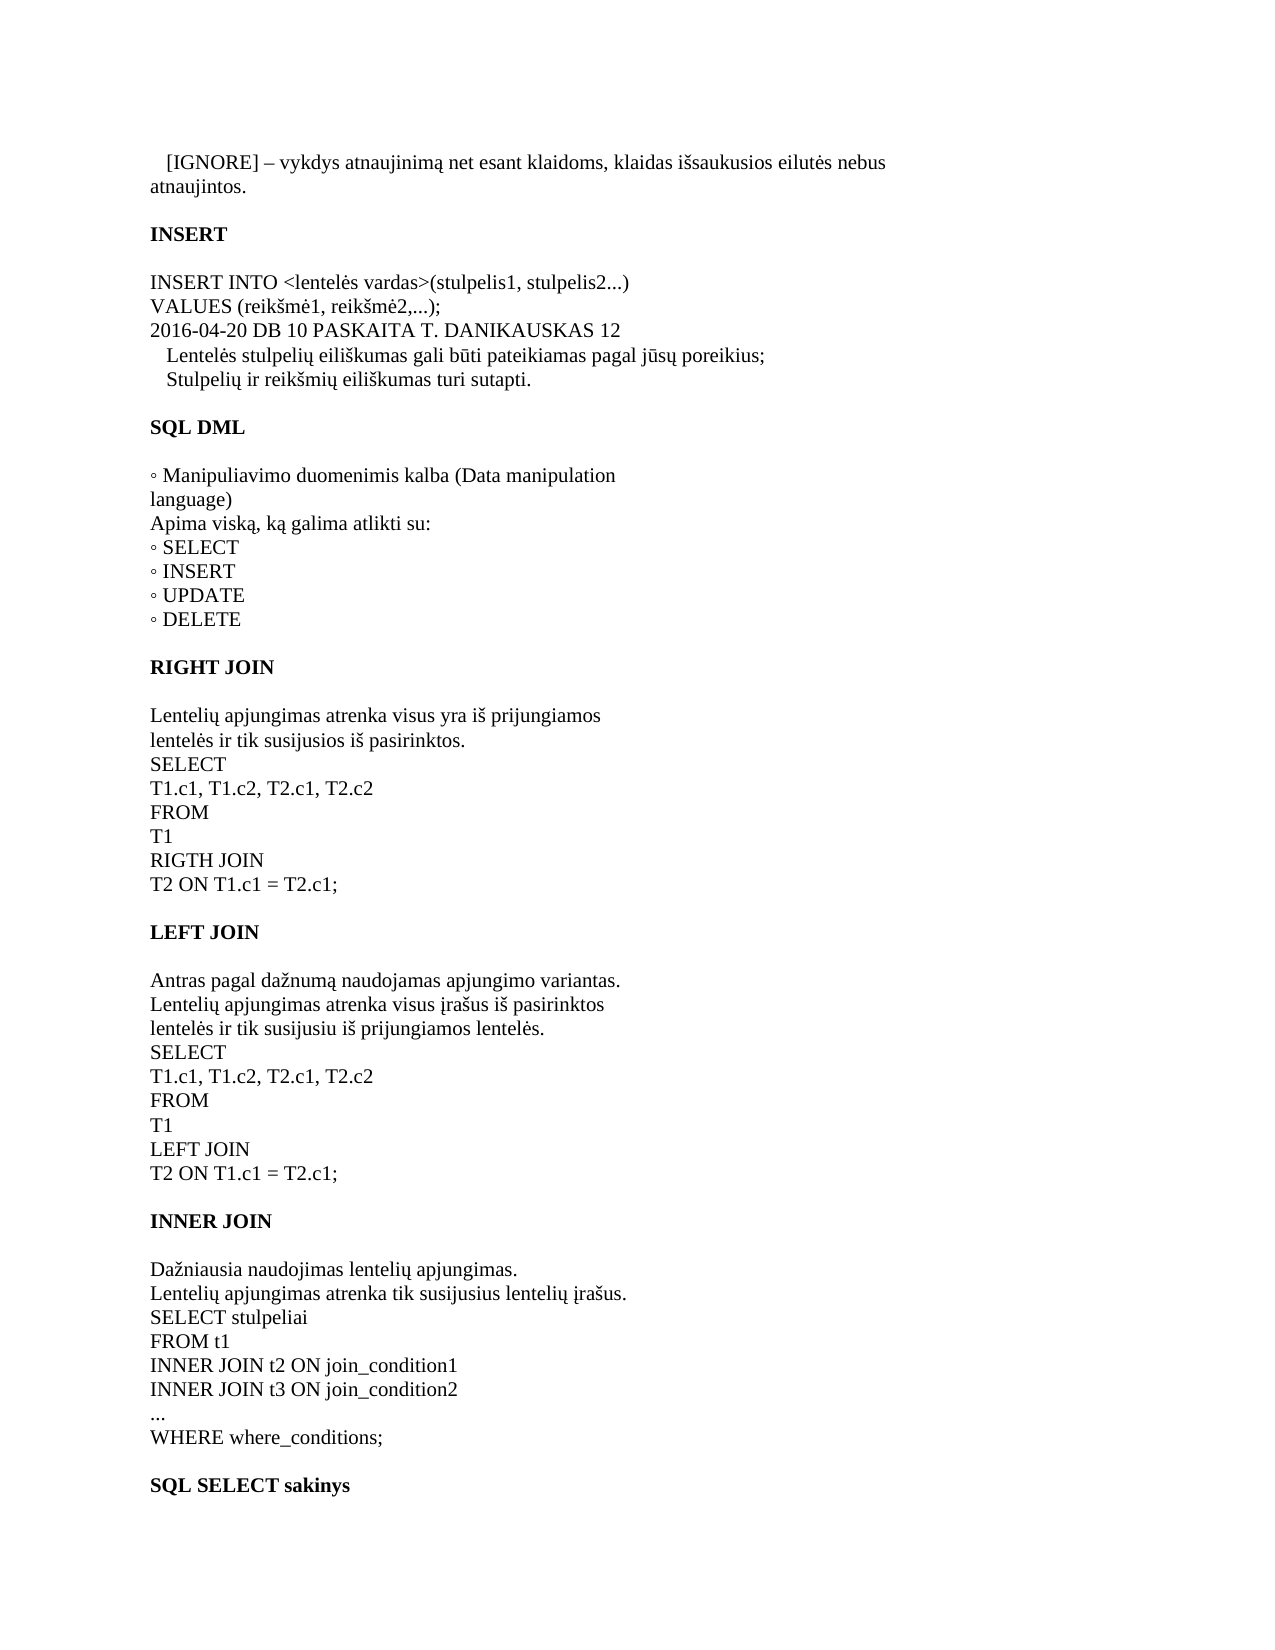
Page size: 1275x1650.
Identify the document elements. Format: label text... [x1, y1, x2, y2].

text VALUES (reikšmė1, reikšmė2,...); [150, 294, 1125, 318]
text RIGHT JOIN [150, 655, 1125, 679]
text FROM [150, 800, 1125, 824]
text INNER JOIN [150, 1209, 1125, 1233]
text SELECT stulpeliai [150, 1305, 1125, 1329]
text Lentelių apjungimas atrenka tik susijusius lentelių įrašus. [150, 1281, 1125, 1305]
text SQL DML [150, 415, 1125, 439]
text [IGNORE] – vykdys atnaujinimą net esant klaidoms, klaidas išsaukusios eilutės nebus [150, 150, 1125, 174]
text Lentelės stulpelių eiliškumas gali būti pateikiamas pagal jūsų poreikius; [150, 342, 1125, 367]
text SELECT [150, 752, 1125, 776]
text atnaujintos. [150, 174, 1125, 198]
text Lentelių apjungimas atrenka visus yra iš prijungiamos [150, 703, 1125, 727]
text INNER JOIN t3 ON join_condition2 [150, 1377, 1125, 1401]
text SELECT [150, 1040, 1125, 1064]
text Antras pagal dažnumą naudojamas apjungimo variantas. [150, 968, 1125, 992]
text ◦ INSERT [150, 559, 1125, 583]
text Lentelių apjungimas atrenka visus įrašus iš pasirinktos [150, 992, 1125, 1016]
text LEFT JOIN [150, 1137, 1125, 1161]
text RIGTH JOIN [150, 848, 1125, 872]
text T1.c1, T1.c2, T2.c1, T2.c2 [150, 776, 1125, 800]
text ◦ UPDATE [150, 583, 1125, 607]
text T2 ON T1.c1 = T2.c1; [150, 1161, 1125, 1185]
text lentelės ir tik susijusios iš pasirinktos. [150, 727, 1125, 752]
text lentelės ir tik susijusiu iš prijungiamos lentelės. [150, 1016, 1125, 1040]
text Apima viską, ką galima atlikti su: [150, 511, 1125, 535]
text INSERT [150, 222, 1125, 246]
text INNER JOIN t2 ON join_condition1 [150, 1353, 1125, 1377]
text LEFT JOIN [150, 920, 1125, 944]
text 2016-04-20 DB 10 PASKAITA T. DANIKAUSKAS 12 [150, 318, 1125, 342]
text T1.c1, T1.c2, T2.c1, T2.c2 [150, 1064, 1125, 1088]
text Stulpelių ir reikšmių eiliškumas turi sutapti. [150, 367, 1125, 391]
text FROM t1 [150, 1329, 1125, 1353]
text ◦ DELETE [150, 607, 1125, 631]
text ◦ Manipuliavimo duomenimis kalba (Data manipulation [150, 463, 1125, 487]
text FROM [150, 1088, 1125, 1112]
text language) [150, 487, 1125, 511]
text INSERT INTO <lentelės vardas>(stulpelis1, stulpelis2...) [150, 270, 1125, 294]
text T1 [150, 824, 1125, 848]
text WHERE where_conditions; [150, 1425, 1125, 1449]
text T2 ON T1.c1 = T2.c1; [150, 872, 1125, 896]
text ... [150, 1401, 1125, 1425]
text T1 [150, 1112, 1125, 1137]
text ◦ SELECT [150, 535, 1125, 559]
text SQL SELECT sakinys [150, 1473, 1125, 1497]
text Dažniausia naudojimas lentelių apjungimas. [150, 1257, 1125, 1281]
